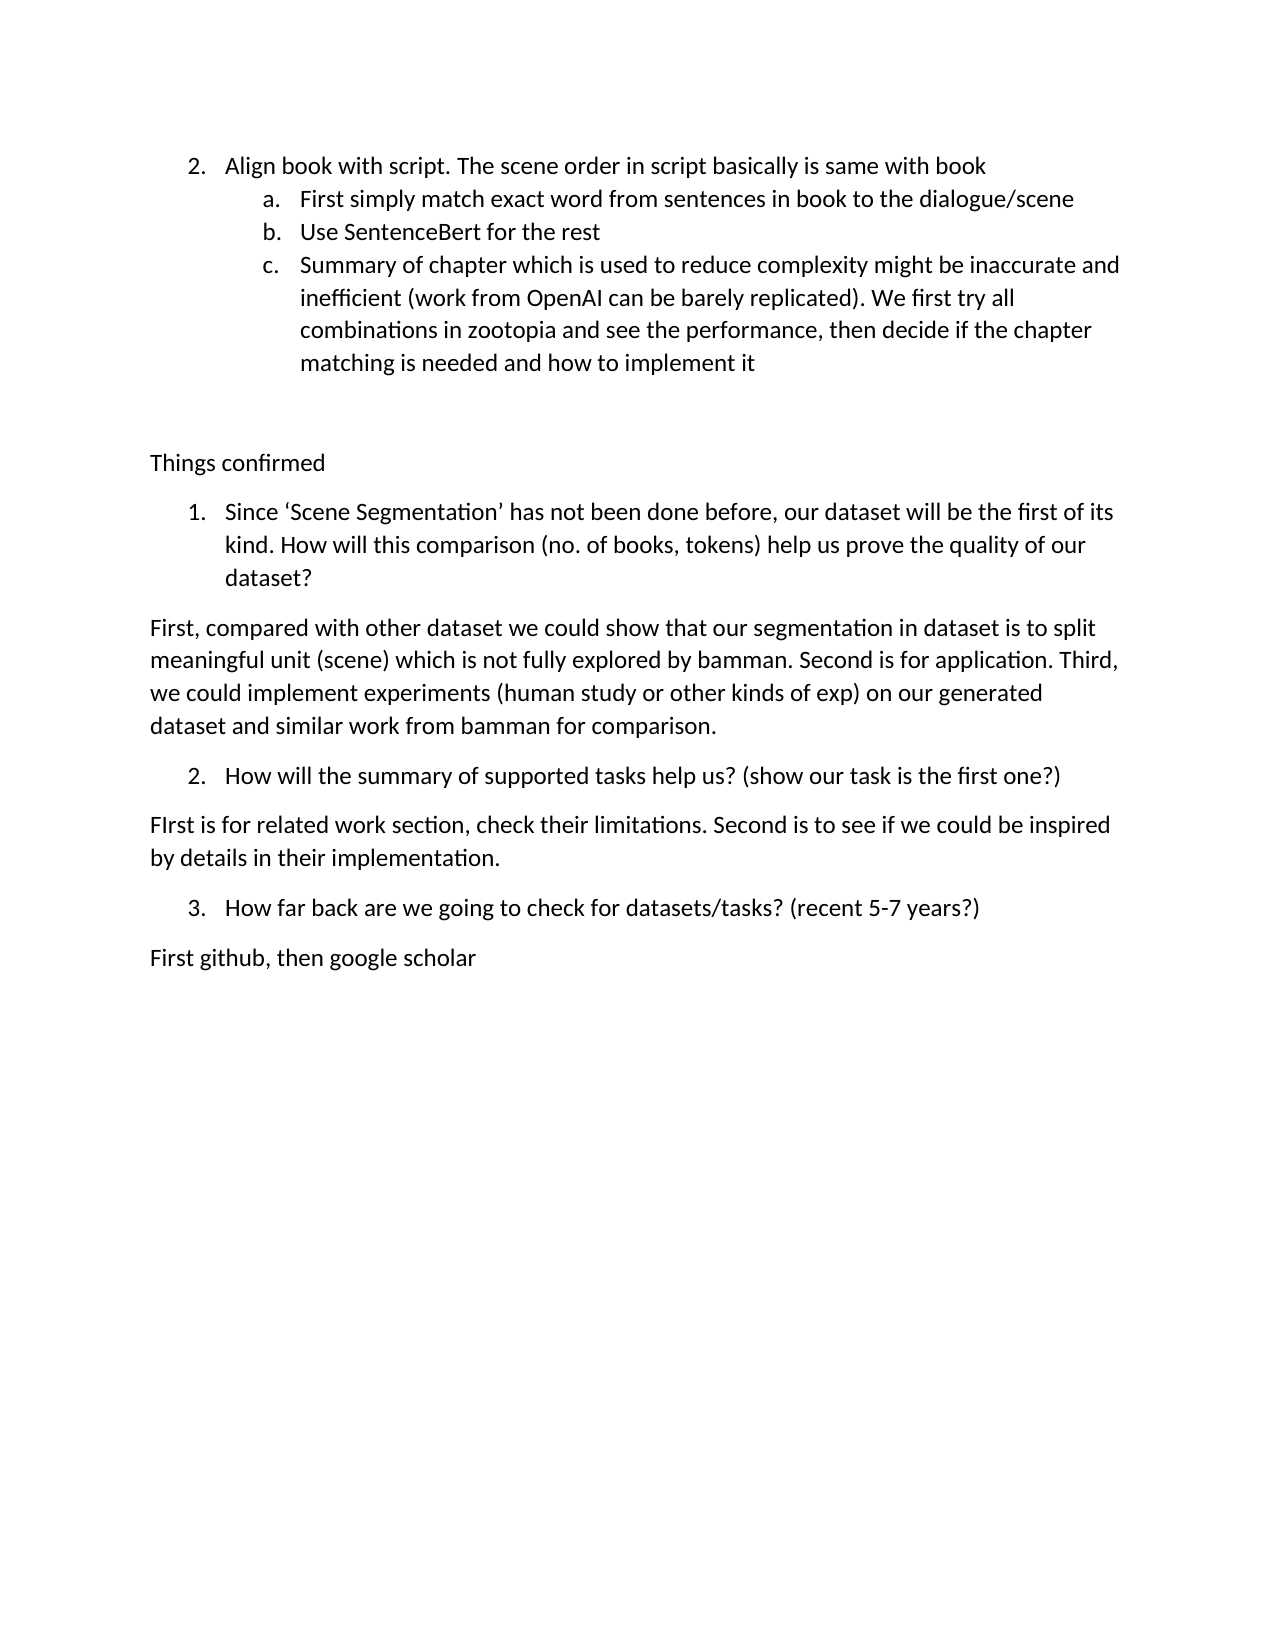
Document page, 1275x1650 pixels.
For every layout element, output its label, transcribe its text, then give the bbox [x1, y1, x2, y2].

list How far back are we going to check for datasets/tasks? (recent 5-7 years?) [187, 892, 1125, 923]
text FIrst is for related work section, check their limitations. Second is to see if we could be inspired by details in their implementation. [150, 809, 1125, 873]
text First, compared with other dataset we could show that our segmentation in dataset is to split meaningful unit (scene) which is not fully explored by bamman. Second is for application. Third, we could implement experiments (human study or other kinds of exp) on our generated dataset and similar work from bamman for comparison. [150, 612, 1125, 741]
list First simply match exact word from sentences in book to the dialogue/scene [262, 183, 1125, 213]
list How will the summary of supported tasks help us? (show our task is the first one?) [187, 760, 1125, 791]
list Since ‘Scene Segmentation’ has not been done before, our dataset will be the first of its kind. How will this comparison (no. of books, tokens) help us prove the quality of our dataset? [187, 496, 1125, 593]
list Summary of chapter which is used to reduce complexity might be inaccurate and inefficient (work from OpenAI can be barely replicated). We first try all combinations in zootopia and see the performance, then decide if the chapter matching is needed and how to implement it [262, 249, 1125, 378]
text Things confirmed [150, 447, 1125, 477]
list Align book with script. The scene order in script basically is same with book [187, 150, 1125, 181]
text First github, then google scholar [150, 942, 1125, 972]
list Use SentenceBert for the rest [262, 216, 1125, 246]
